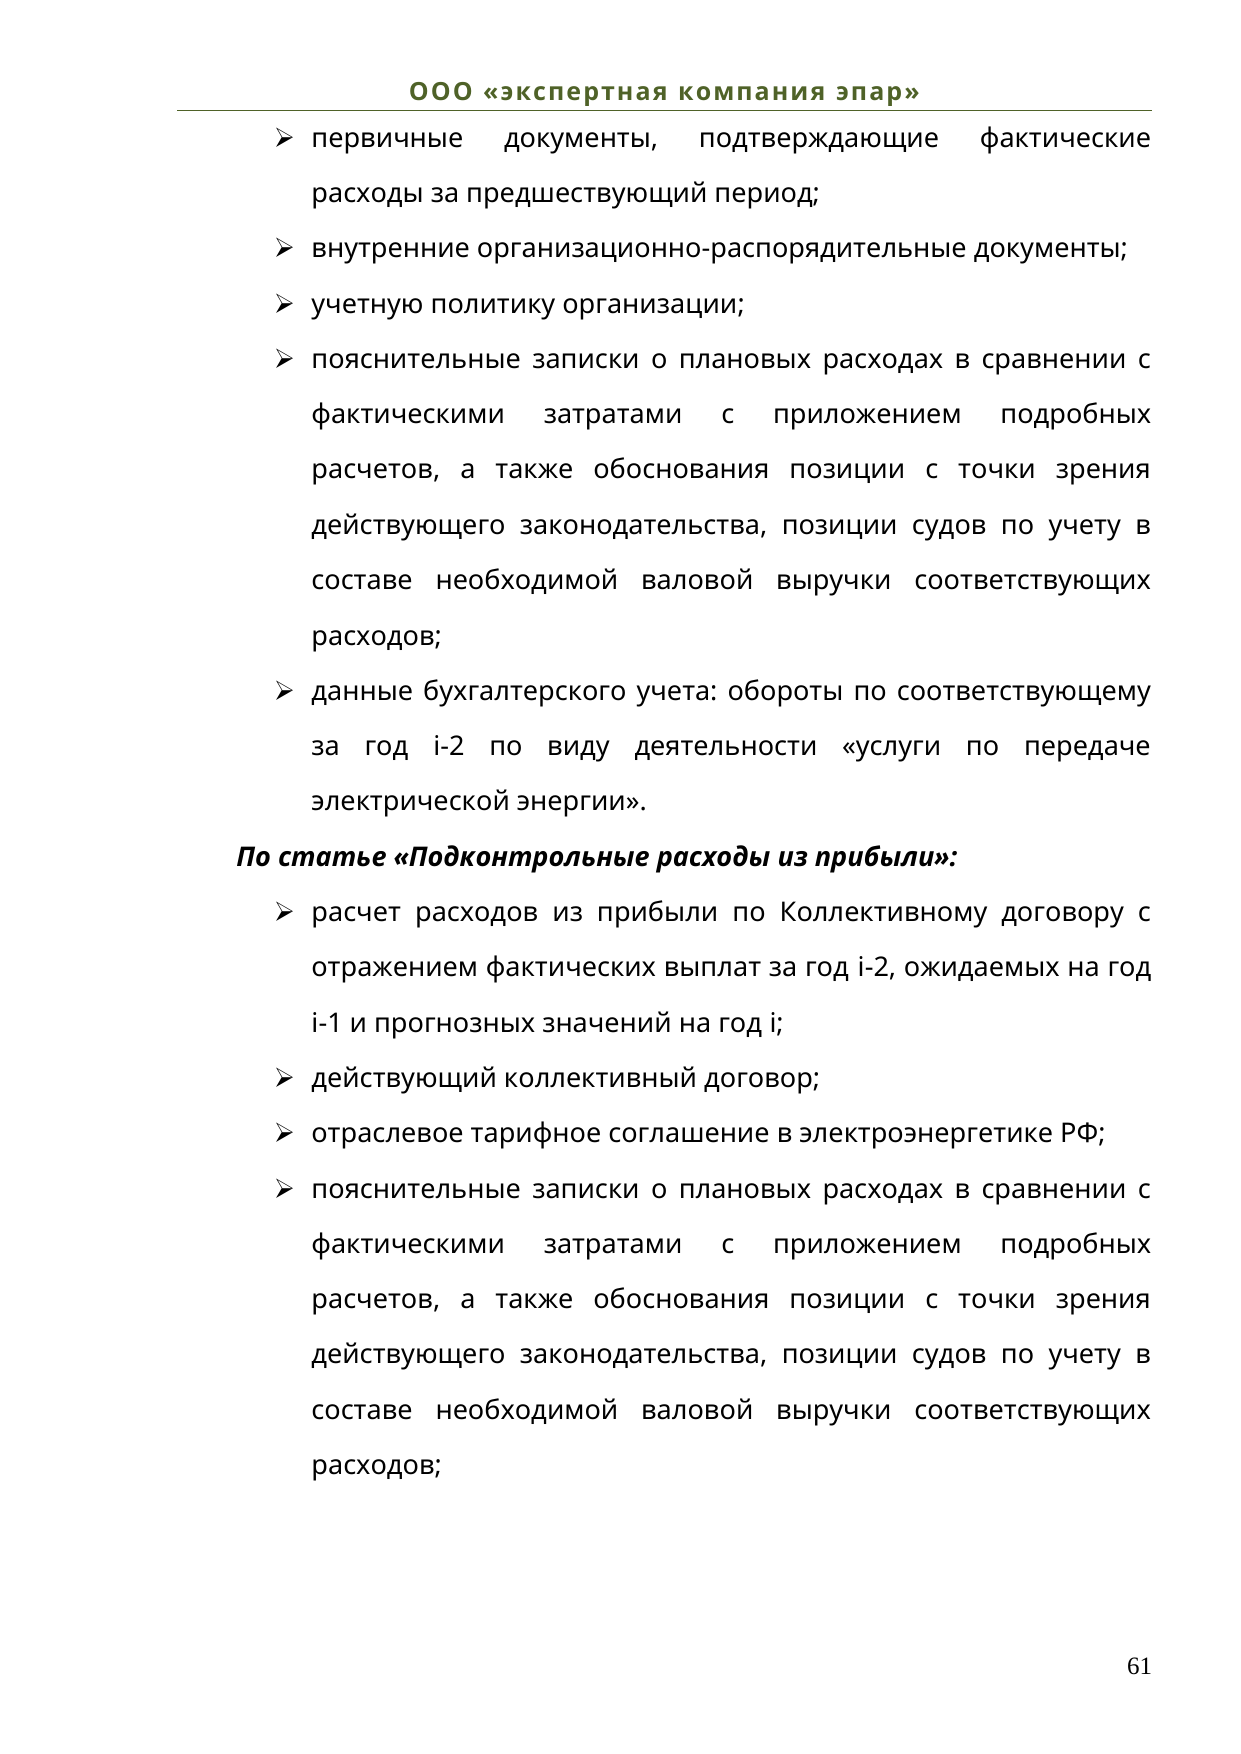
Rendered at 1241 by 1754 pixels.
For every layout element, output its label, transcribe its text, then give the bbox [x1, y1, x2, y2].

list отраслевое тарифное соглашение в электроэнергетике РФ; [274, 1114, 1152, 1151]
list расчет расходов из прибыли по Коллективному договору с отражением фактических выплат за год i-2, ожидаемых на год i-1 и прогнозных значений на год i; [274, 892, 1152, 1040]
list действующий коллективный договор; [274, 1058, 1152, 1095]
list данные бухгалтерского учета: обороты по соответствующему за год i-2 по виду деятельности «услуги по передаче электрической энергии». [274, 671, 1152, 819]
list учетную политику организации; [274, 284, 1152, 321]
text По статье «Подконтрольные расходы из прибыли»: [177, 837, 1152, 874]
list пояснительные записки о плановых расходах в сравнении с фактическими затратами с приложением подробных расчетов, а также обоснования позиции с точки зрения действующего законодательства, позиции судов по учету в составе необходимой валовой выручки соответствующих расходов; [274, 1169, 1152, 1482]
list внутренние организационно-распорядительные документы; [274, 229, 1152, 266]
list пояснительные записки о плановых расходах в сравнении с фактическими затратами с приложением подробных расчетов, а также обоснования позиции с точки зрения действующего законодательства, позиции судов по учету в составе необходимой валовой выручки соответствующих расходов; [274, 339, 1152, 653]
list первичные документы, подтверждающие фактические расходы за предшествующий период; [274, 118, 1152, 210]
